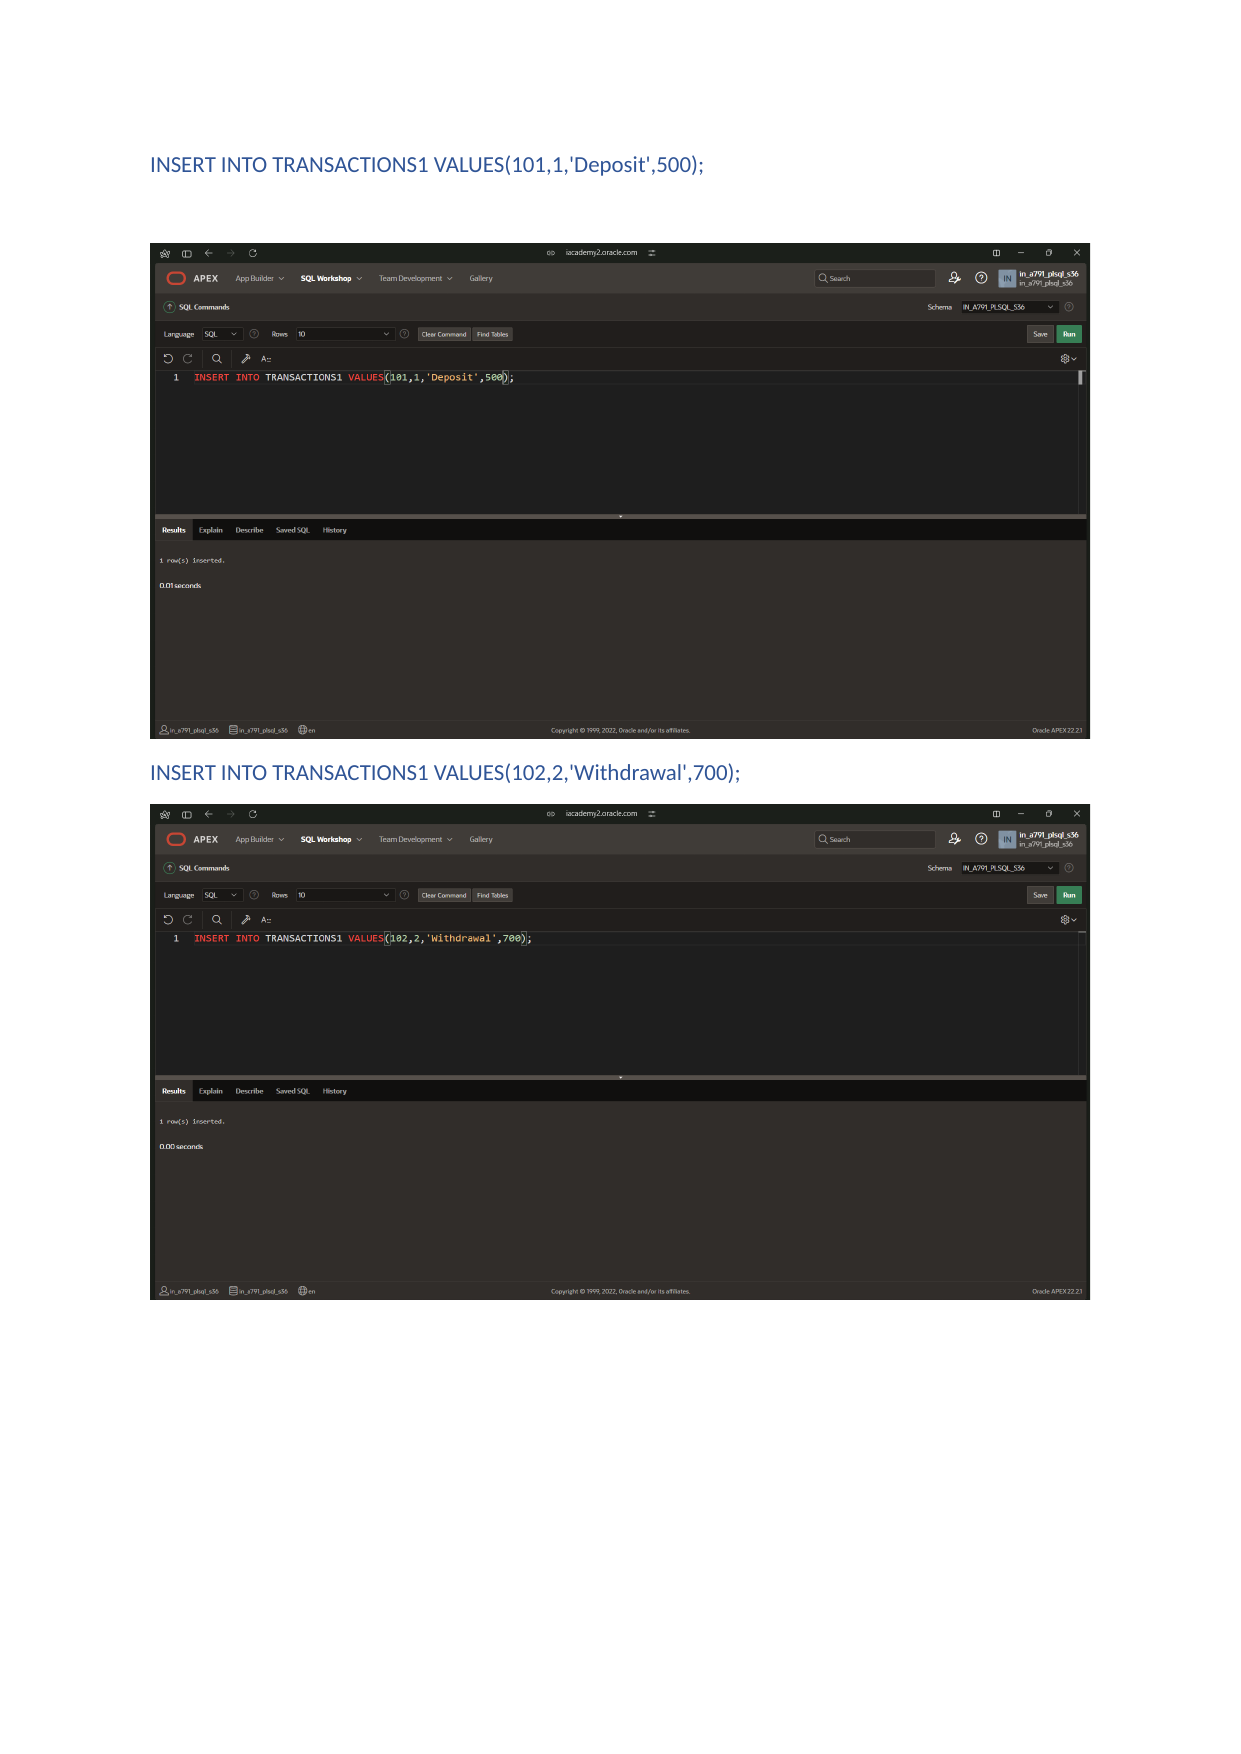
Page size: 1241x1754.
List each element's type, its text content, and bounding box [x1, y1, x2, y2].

text INSERT INTO TRANSACTIONS1 VALUES(102,2,'Withdrawal',700); [150, 758, 1090, 786]
picture [150, 243, 1091, 739]
text INSERT INTO TRANSACTIONS1 VALUES(101,1,'Deposit',500); [150, 150, 1090, 178]
picture [150, 804, 1091, 1300]
